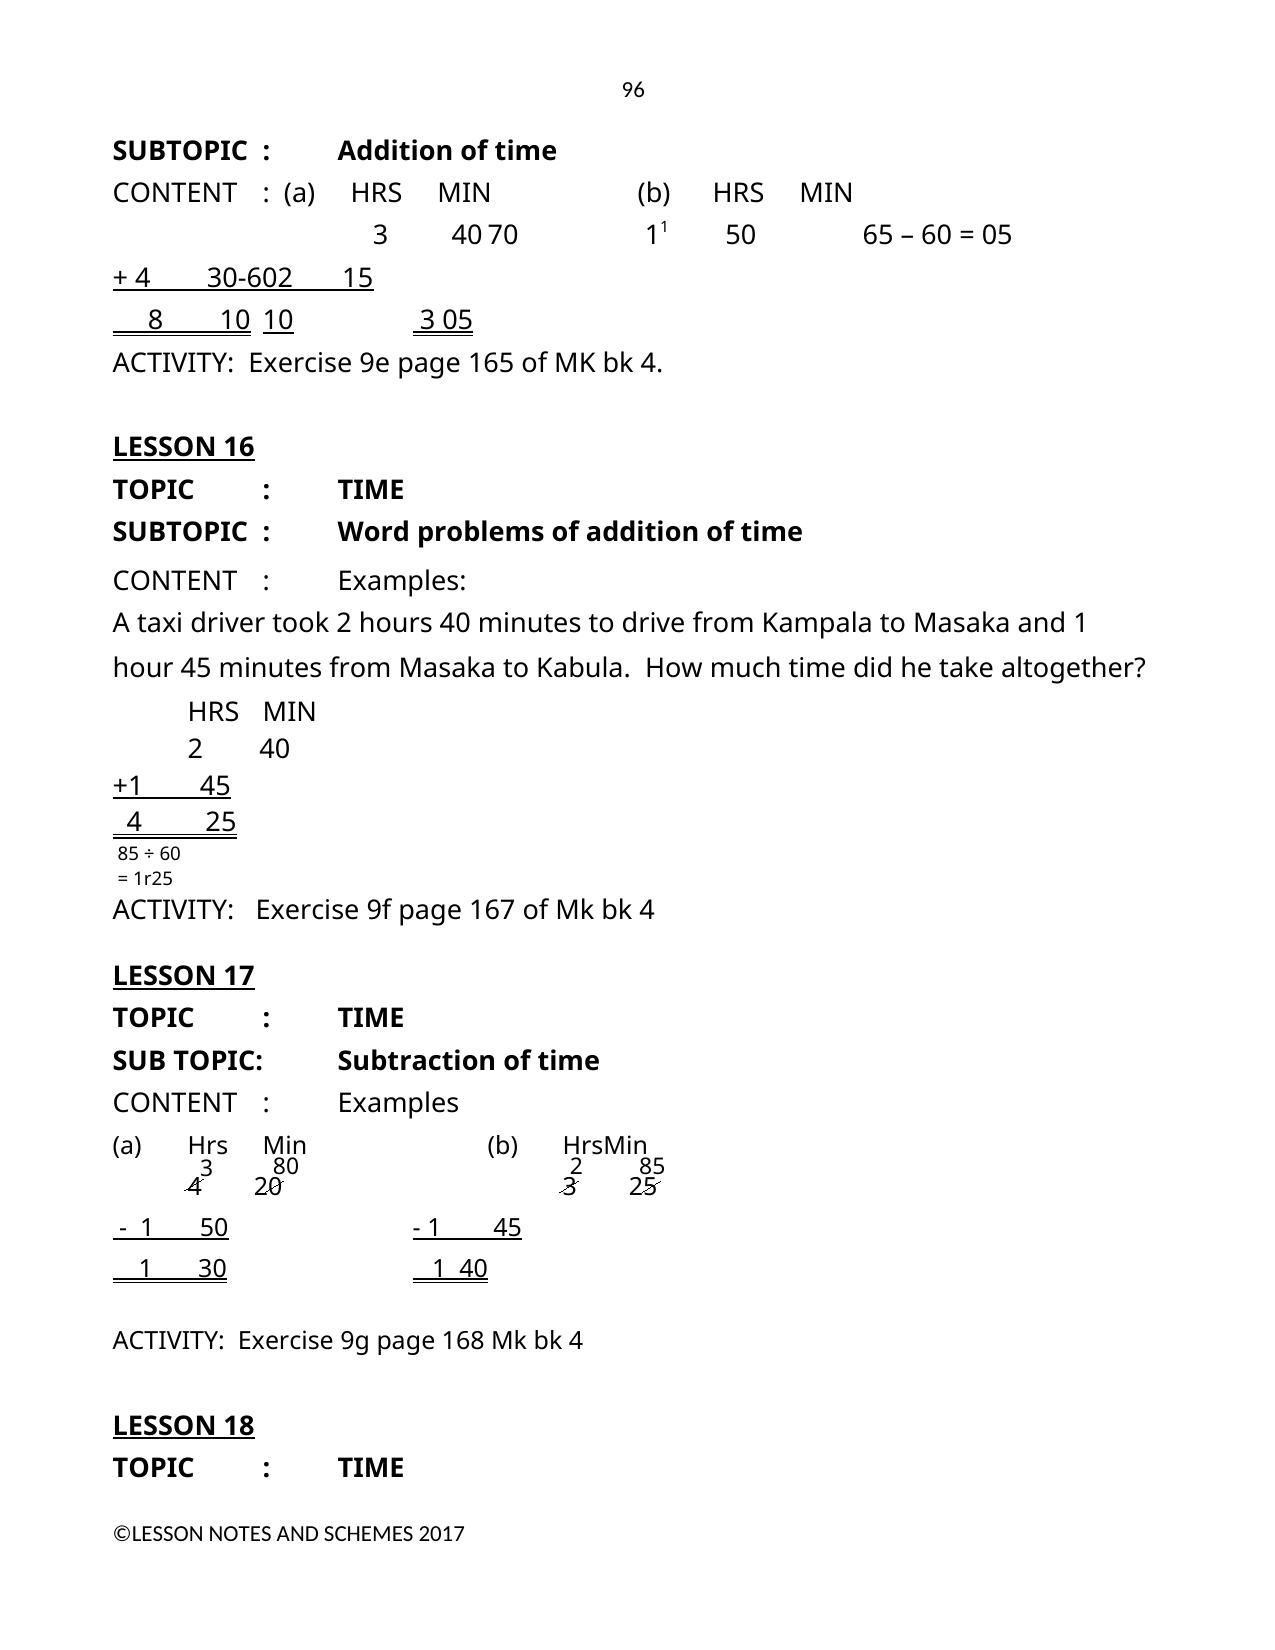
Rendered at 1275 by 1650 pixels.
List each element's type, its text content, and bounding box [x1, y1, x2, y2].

text ACTIVITY: Exercise 9f page 167 of Mk bk 4 [112, 891, 1153, 928]
text 4 25 [112, 803, 1153, 840]
text SUB TOPIC: Subtraction of time [112, 1041, 1153, 1078]
text + 4 30-602 15 [112, 258, 1153, 295]
text 8 10 10 3 05 [112, 301, 1153, 337]
text 3 40 70 11 50 65 – 60 = 05 [112, 216, 1153, 253]
text 1 30 1 40 [112, 1250, 1153, 1284]
text = 1r25 [112, 865, 1153, 891]
text TOPIC : TIME [112, 470, 1153, 507]
text TOPIC : TIME [112, 1448, 1153, 1485]
text 4 20 3 25 [112, 1169, 1153, 1203]
text 2 40 [112, 729, 1153, 766]
text LESSON 17 [112, 956, 1153, 993]
text +1 45 [112, 766, 1153, 803]
text ACTIVITY: Exercise 9e page 165 of MK bk 4. [112, 343, 1153, 380]
text A taxi driver took 2 hours 40 minutes to drive from Kampala to Masaka and 1 hour 45 minutes from Masaka to Kabula. How much time did he take altogether? [112, 604, 1153, 685]
text CONTENT : (a) HRS MIN (b) HRS MIN [112, 173, 1153, 210]
text SUBTOPIC : Addition of time [112, 131, 1153, 168]
text LESSON 18 [112, 1406, 1153, 1443]
text LESSON 16 [112, 428, 1153, 465]
text 85 ÷ 60 [112, 840, 1153, 865]
text TOPIC : TIME [112, 999, 1153, 1036]
text - 1 50 - 1 45 [112, 1209, 1153, 1243]
text HRS MIN [112, 692, 1153, 729]
text SUBTOPIC : Word problems of addition of time [112, 513, 1153, 549]
text CONTENT : Examples [112, 1084, 1153, 1121]
text CONTENT : Examples: [112, 562, 1153, 598]
text ACTIVITY: Exercise 9g page 168 Mk bk 4 [112, 1323, 1153, 1357]
text (a) Hrs Min (b) HrsMin [112, 1128, 1153, 1162]
